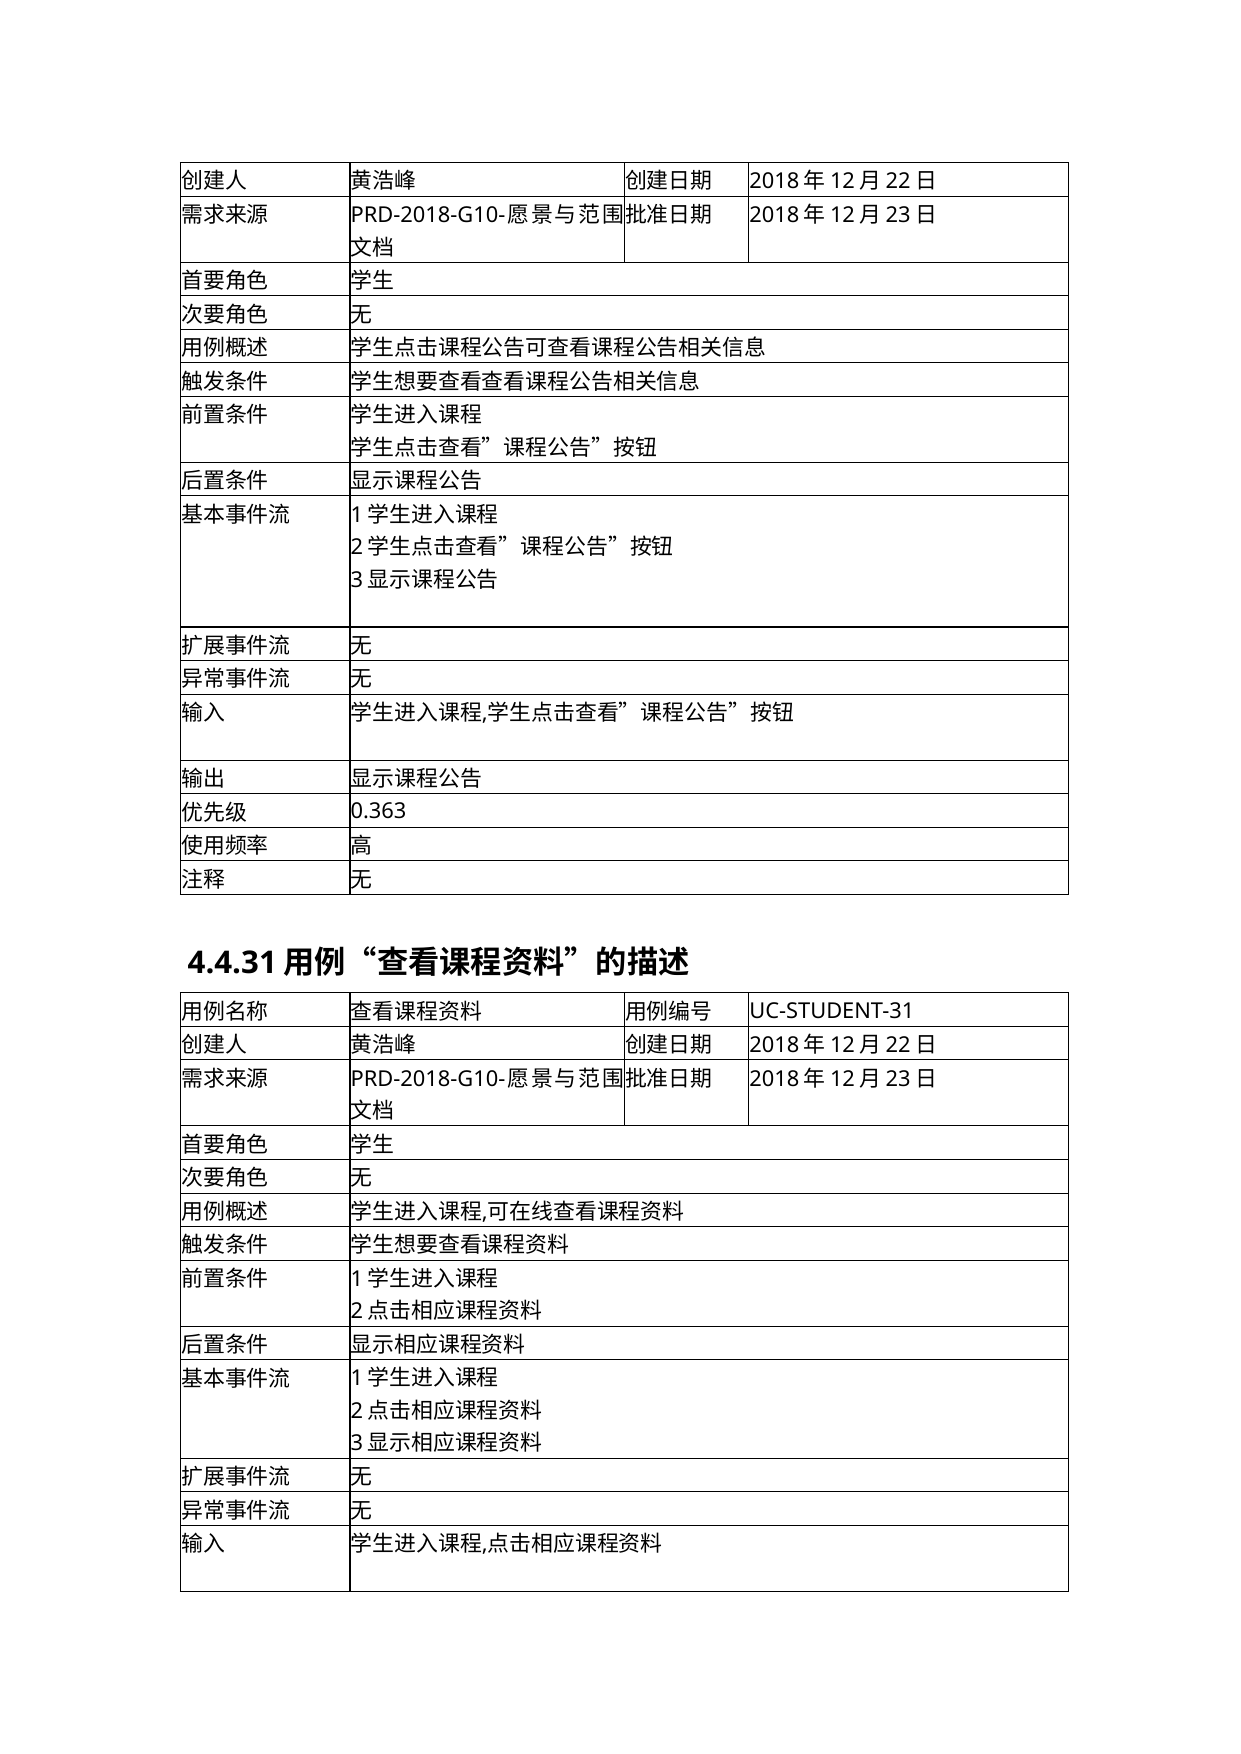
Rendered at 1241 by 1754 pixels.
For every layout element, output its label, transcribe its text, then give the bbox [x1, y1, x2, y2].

table_header 用例编号 [625, 993, 748, 1026]
table_cell 创建日期 [625, 163, 748, 196]
table_cell 无 [351, 1459, 1068, 1491]
table_cell 黄浩峰 [351, 163, 624, 196]
subtitle 4.4.31用例“查看课程资料”的描述 [187, 927, 1053, 992]
table_cell 注释 [181, 861, 349, 894]
table_cell 触发条件 [181, 363, 349, 396]
table_cell PRD-2018-G10-愿景与范围文档 [351, 1060, 624, 1125]
table_cell 创建人 [181, 1027, 349, 1059]
table_cell 学生进入课程,学生点击查看”课程公告”按钮 [351, 695, 1068, 759]
table_cell 学生进入课程,可在线查看课程资料 [351, 1194, 1068, 1226]
table_cell 前置条件 [181, 1261, 349, 1326]
table_cell 1学生进入课程 2学生点击查看”课程公告”按钮 3显示课程公告 [351, 496, 1068, 626]
table_cell 黄浩峰 [351, 1027, 624, 1059]
table_cell 前置条件 [181, 397, 349, 462]
table_cell 学生想要查看查看课程公告相关信息 [351, 363, 1068, 396]
table_cell 输入 [181, 1526, 349, 1591]
table_cell 异常事件流 [181, 1492, 349, 1525]
table_cell 学生进入课程,点击相应课程资料 [351, 1526, 1068, 1591]
table_cell 2018年12月23日 [749, 1060, 1068, 1125]
table_cell 显示课程公告 [351, 761, 1068, 793]
table_cell 学生想要查看课程资料 [351, 1227, 1068, 1259]
table_cell 显示课程公告 [351, 463, 1068, 495]
table_cell 用例概述 [181, 1194, 349, 1226]
table_cell 高 [351, 828, 1068, 860]
table_cell 异常事件流 [181, 661, 349, 693]
table_cell 2018年12月22日 [749, 1027, 1068, 1059]
table_cell 无 [351, 296, 1068, 329]
table_cell 1学生进入课程 2点击相应课程资料 [351, 1261, 1068, 1326]
table_header UC-STUDENT-31 [749, 993, 1068, 1026]
table_cell 无 [351, 861, 1068, 894]
table_cell 次要角色 [181, 1160, 349, 1192]
table_cell 优先级 [181, 794, 349, 827]
table_cell 1学生进入课程 2点击相应课程资料 3显示相应课程资料 [351, 1360, 1068, 1458]
table_cell 输入 [181, 695, 349, 759]
table_cell 无 [351, 1492, 1068, 1525]
table_cell 批准日期 [625, 1060, 748, 1125]
table_cell 无 [351, 661, 1068, 693]
table_cell 无 [351, 628, 1068, 660]
table_cell 触发条件 [181, 1227, 349, 1259]
table_cell 需求来源 [181, 197, 349, 262]
table_cell 学生 [351, 263, 1068, 295]
table_cell 创建日期 [625, 1027, 748, 1059]
table_cell 2018年12月22日 [749, 163, 1068, 196]
table_cell 后置条件 [181, 1327, 349, 1359]
table_cell 0.363 [351, 794, 1068, 827]
table_cell 后置条件 [181, 463, 349, 495]
table_cell 2018年12月23日 [749, 197, 1068, 262]
table_cell 无 [351, 1160, 1068, 1192]
table_header 查看课程资料 [351, 993, 624, 1026]
table_cell 扩展事件流 [181, 628, 349, 660]
table_cell 批准日期 [625, 197, 748, 262]
table_cell 基本事件流 [181, 496, 349, 626]
table_cell 学生进入课程 学生点击查看”课程公告”按钮 [351, 397, 1068, 462]
table_header 用例名称 [181, 993, 349, 1026]
table_cell 首要角色 [181, 1126, 349, 1159]
table_cell 需求来源 [181, 1060, 349, 1125]
table_cell 学生 [351, 1126, 1068, 1159]
table_cell 用例概述 [181, 330, 349, 362]
table_cell 显示相应课程资料 [351, 1327, 1068, 1359]
table_cell 学生点击课程公告可查看课程公告相关信息 [351, 330, 1068, 362]
table_cell 使用频率 [181, 828, 349, 860]
table_cell 基本事件流 [181, 1360, 349, 1458]
table_cell 输出 [181, 761, 349, 793]
table_cell 创建人 [181, 163, 349, 196]
table_cell PRD-2018-G10-愿景与范围文档 [351, 197, 624, 262]
table_cell 首要角色 [181, 263, 349, 295]
table_cell 次要角色 [181, 296, 349, 329]
table_cell 扩展事件流 [181, 1459, 349, 1491]
